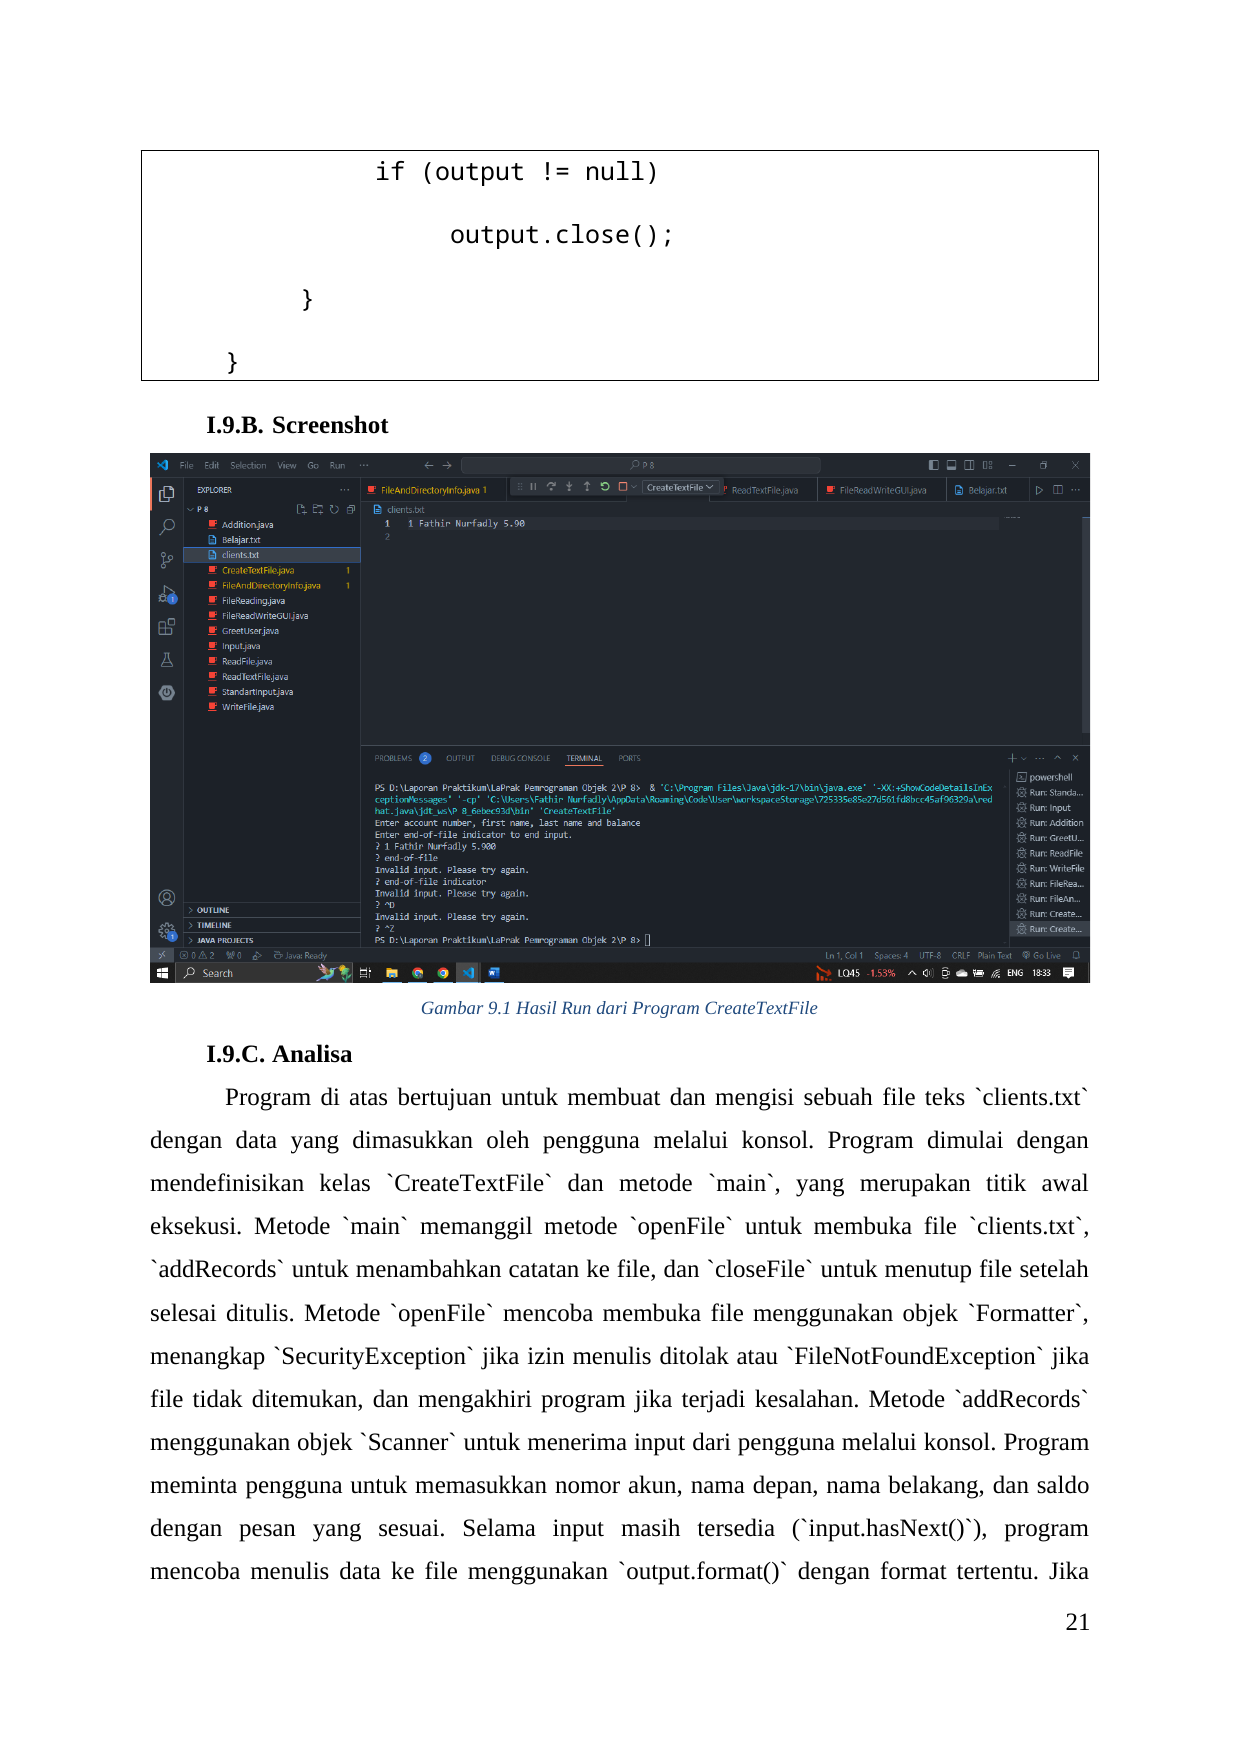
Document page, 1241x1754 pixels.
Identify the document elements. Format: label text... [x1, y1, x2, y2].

picture [150, 453, 1091, 983]
text } [142, 277, 1098, 314]
text Gambar 9.1 Hasil Run dari Program CreateTextFile [150, 997, 1090, 1018]
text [150, 1082, 1090, 1585]
text if (output != null) [142, 151, 1098, 187]
text } [142, 341, 1098, 380]
subtitle Analisa [206, 1039, 1090, 1068]
subtitle Screenshot [206, 410, 1090, 439]
text output.close(); [142, 213, 1098, 251]
